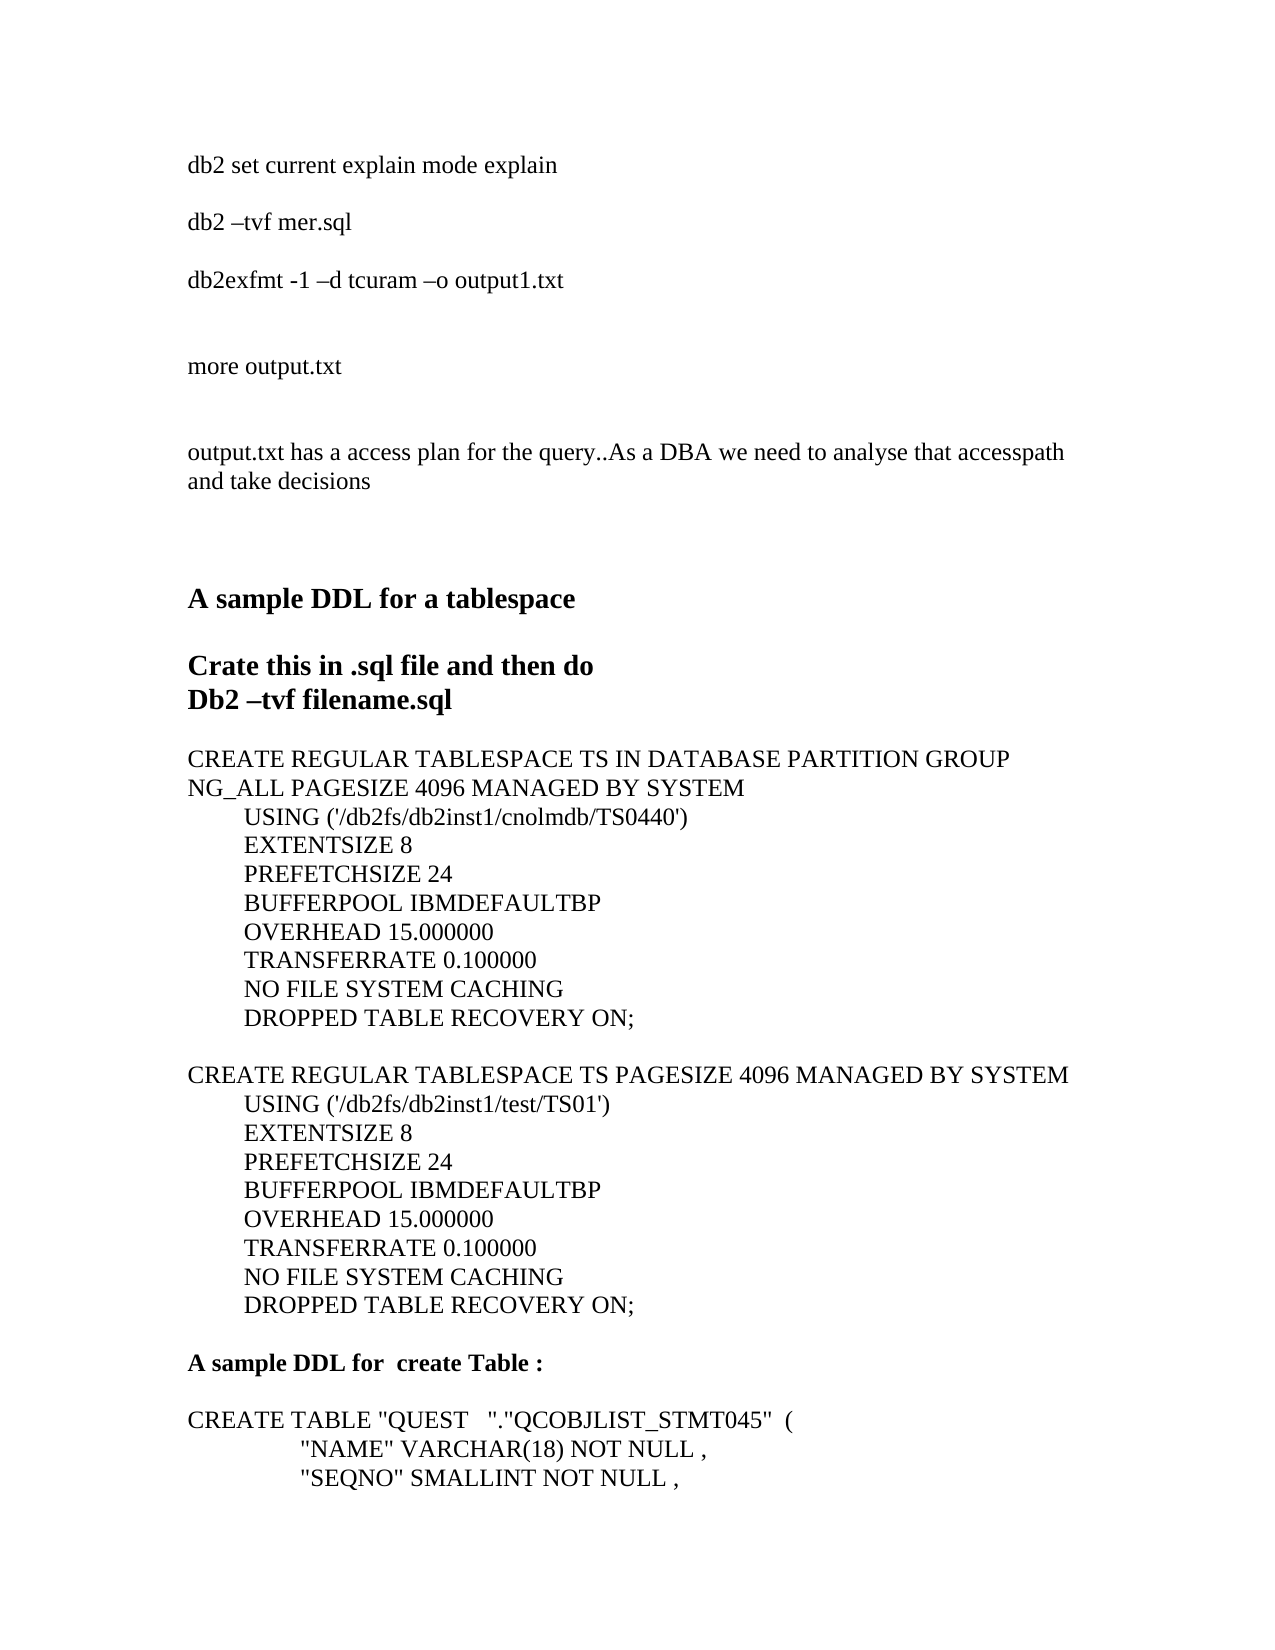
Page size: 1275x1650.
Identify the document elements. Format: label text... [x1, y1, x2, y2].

text BUFFERPOOL IBMDEFAULTBP [187, 1175, 1087, 1204]
text BUFFERPOOL IBMDEFAULTBP [187, 888, 1087, 917]
text PREFETCHSIZE 24 [187, 1147, 1087, 1175]
text USING ('/db2fs/db2inst1/test/TS01') [187, 1089, 1087, 1118]
text EXTENTSIZE 8 [187, 830, 1087, 859]
text PREFETCHSIZE 24 [187, 859, 1087, 888]
text db2 set current explain mode explain [187, 150, 1087, 179]
text CREATE TABLE "QUEST "."QCOBJLIST_STMT045" ( [187, 1405, 1087, 1434]
text db2 –tvf mer.sql [187, 207, 1087, 236]
text A sample DDL for create Table : [187, 1348, 1087, 1377]
text "SEQNO" SMALLINT NOT NULL , [187, 1463, 1087, 1492]
text TRANSFERRATE 0.100000 [187, 945, 1087, 974]
text CREATE REGULAR TABLESPACE TS PAGESIZE 4096 MANAGED BY SYSTEM [187, 1060, 1087, 1089]
text A sample DDL for a tablespace [187, 581, 1087, 615]
text "NAME" VARCHAR(18) NOT NULL , [187, 1434, 1087, 1463]
text NO FILE SYSTEM CACHING [187, 1262, 1087, 1290]
text NO FILE SYSTEM CACHING [187, 974, 1087, 1003]
text EXTENTSIZE 8 [187, 1118, 1087, 1147]
text Db2 –tvf filename.sql [187, 682, 1087, 715]
text Crate this in .sql file and then do [187, 648, 1087, 682]
text more output.txt [187, 351, 1087, 380]
text TRANSFERRATE 0.100000 [187, 1233, 1087, 1262]
text CREATE REGULAR TABLESPACE TS IN DATABASE PARTITION GROUP NG_ALL PAGESIZE 4096 MANAGED BY SYSTEM [187, 744, 1087, 802]
text DROPPED TABLE RECOVERY ON; [187, 1290, 1087, 1319]
text output.txt has a access plan for the query..As a DBA we need to analyse that accesspath and take decisions [187, 437, 1087, 495]
text db2exfmt -1 –d tcuram –o output1.txt [187, 265, 1087, 294]
text DROPPED TABLE RECOVERY ON; [187, 1003, 1087, 1032]
text USING ('/db2fs/db2inst1/cnolmdb/TS0440') [187, 802, 1087, 830]
text OVERHEAD 15.000000 [187, 1204, 1087, 1233]
text OVERHEAD 15.000000 [187, 917, 1087, 945]
